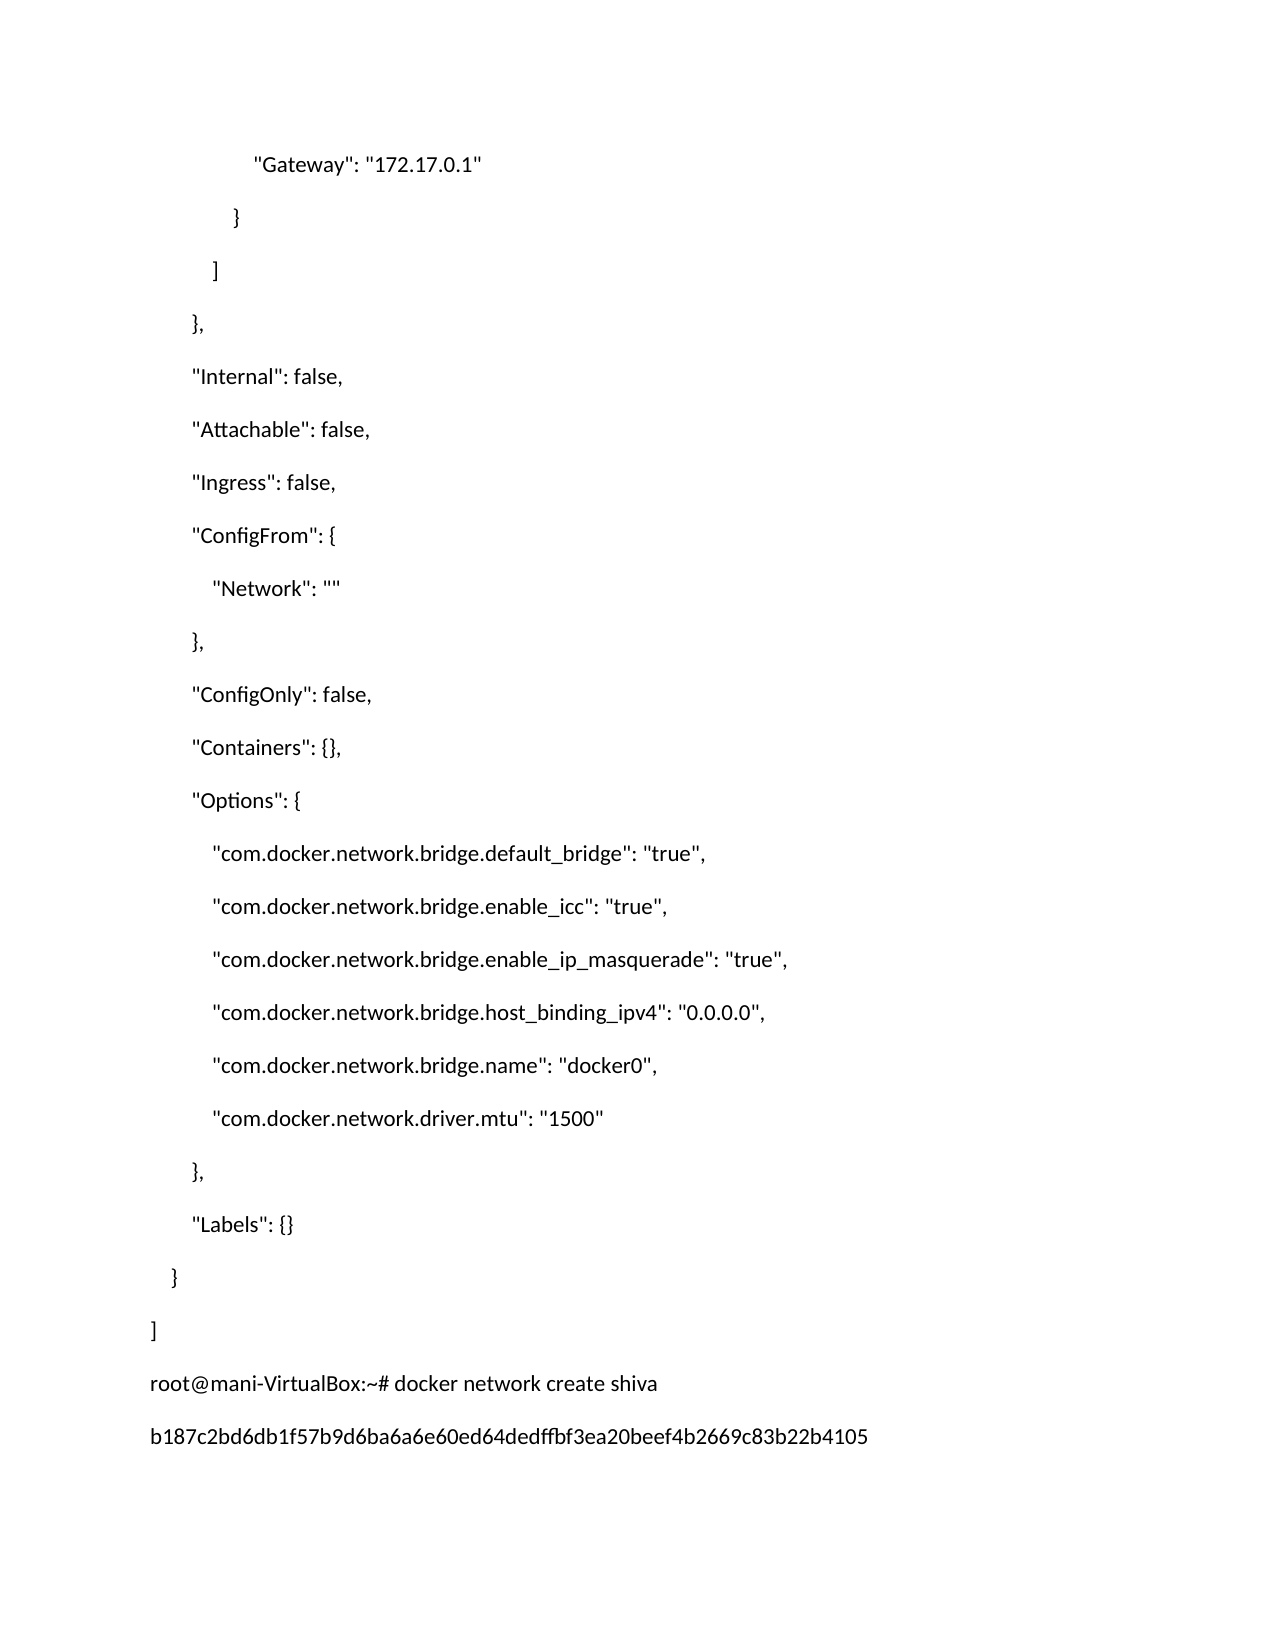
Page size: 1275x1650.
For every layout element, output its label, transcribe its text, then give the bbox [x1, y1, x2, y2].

text "Ingress": false, [150, 468, 1125, 496]
text "Labels": {} [150, 1210, 1125, 1238]
text ] [150, 1316, 1125, 1344]
text }, [150, 309, 1125, 337]
text "Containers": {}, [150, 733, 1125, 761]
text "Attachable": false, [150, 415, 1125, 443]
text ] [150, 256, 1125, 284]
text "Internal": false, [150, 362, 1125, 390]
text b187c2bd6db1f57b9d6ba6a6e60ed64dedffbf3ea20beef4b2669c83b22b4105 [150, 1422, 1125, 1451]
text "Options": { [150, 786, 1125, 814]
text "com.docker.network.bridge.host_binding_ipv4": "0.0.0.0", [150, 998, 1125, 1026]
text root@mani-VirtualBox:~# docker network create shiva [150, 1369, 1125, 1397]
text "Gateway": "172.17.0.1" [150, 150, 1125, 178]
text } [150, 1263, 1125, 1291]
text "ConfigOnly": false, [150, 680, 1125, 708]
text "com.docker.network.bridge.default_bridge": "true", [150, 839, 1125, 867]
text } [150, 203, 1125, 231]
text "com.docker.network.driver.mtu": "1500" [150, 1104, 1125, 1132]
text "Network": "" [150, 574, 1125, 602]
text "com.docker.network.bridge.name": "docker0", [150, 1051, 1125, 1079]
text "com.docker.network.bridge.enable_ip_masquerade": "true", [150, 945, 1125, 973]
text "com.docker.network.bridge.enable_icc": "true", [150, 892, 1125, 920]
text "ConfigFrom": { [150, 521, 1125, 549]
text }, [150, 627, 1125, 655]
text }, [150, 1157, 1125, 1185]
